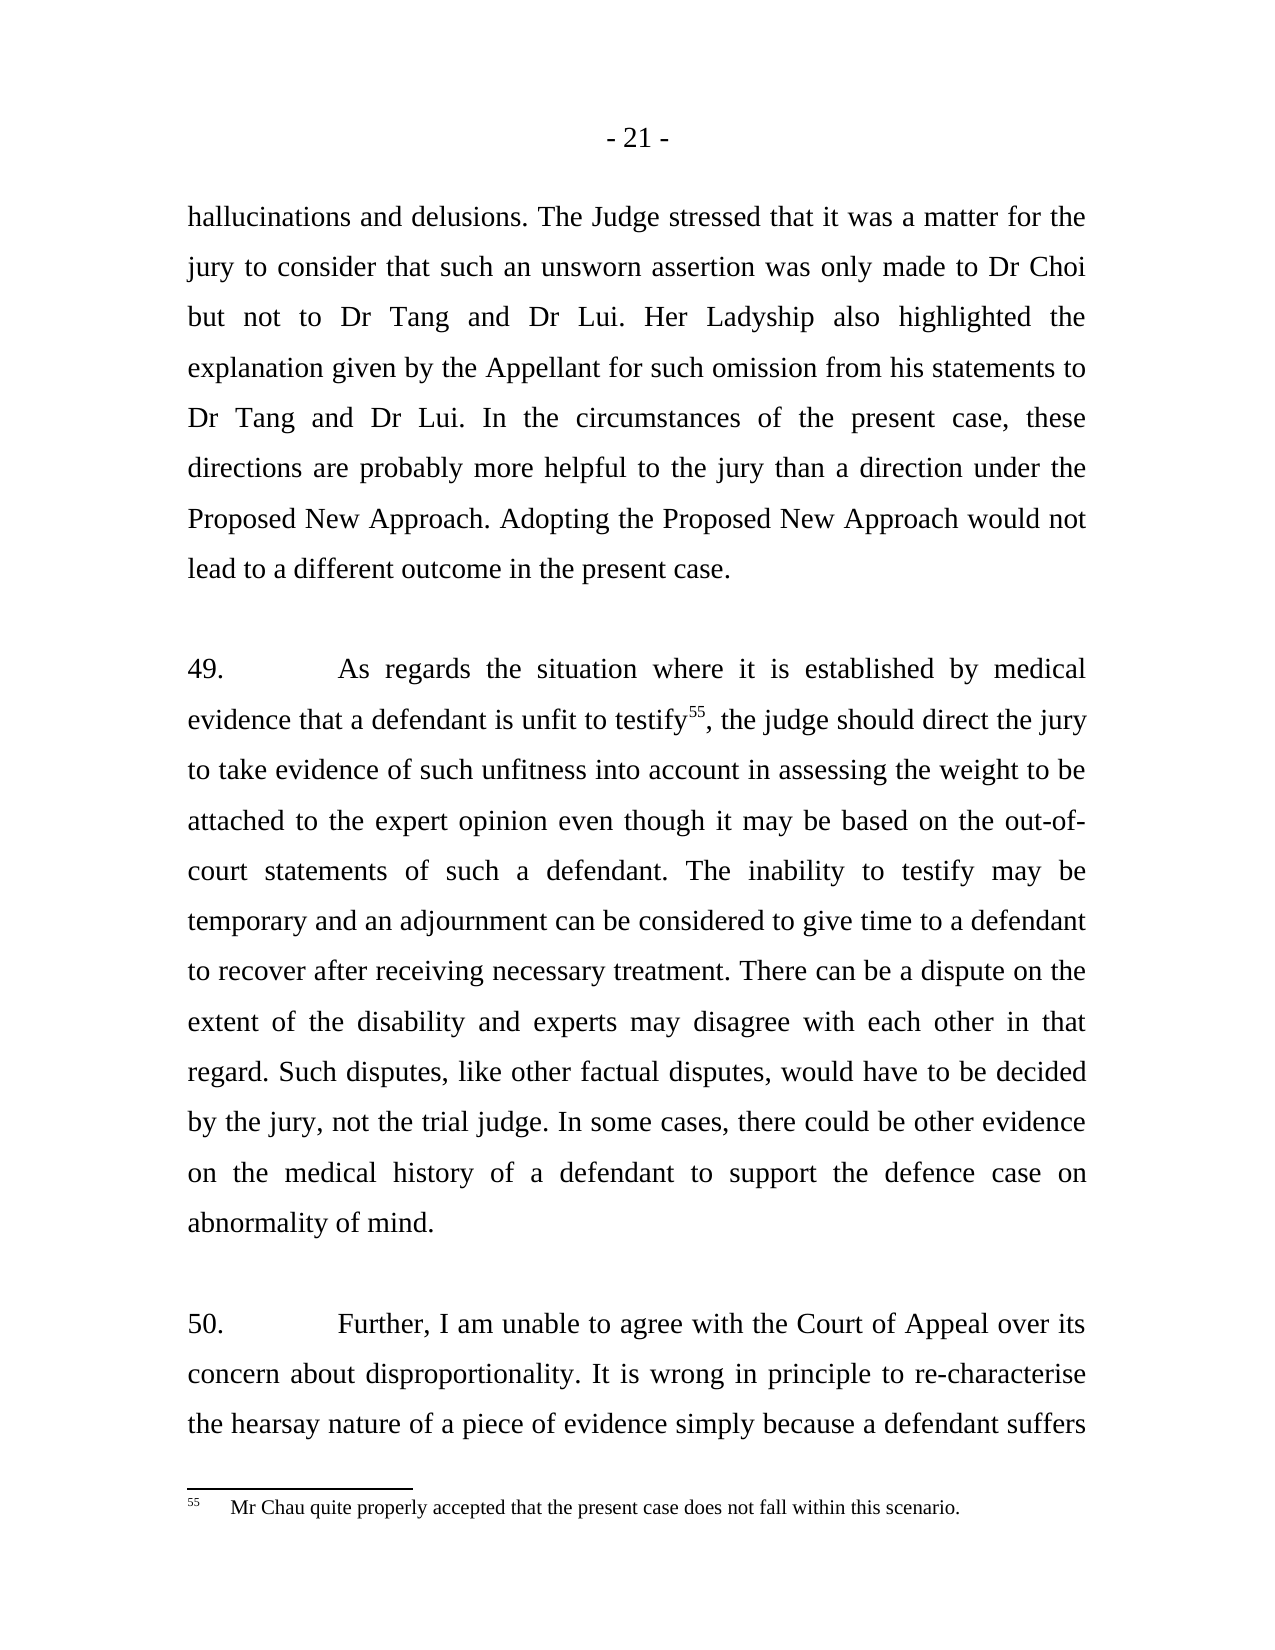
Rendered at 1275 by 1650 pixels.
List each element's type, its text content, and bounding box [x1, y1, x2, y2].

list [187, 1306, 1087, 1440]
list As regards the situation where it is established by medical evidence that a defendant is unfit to testify, the judge should direct the jury to take evidence of such unfitness into account in assessing the weight to be attached to the expert opinion even though it may be based on the out-of-court statements of such a defendant. The inability to testify may be temporary and an adjournment can be considered to give time to a defendant to recover after receiving necessary treatment. There can be a dispute on the extent of the disability and experts may disagree with each other in that regard. Such disputes, like other factual disputes, would have to be decided by the jury, not the trial judge. In some cases, there could be other evidence on the medical history of a defendant to support the defence case on abnormality of mind. [187, 652, 1087, 1239]
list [187, 199, 1087, 584]
